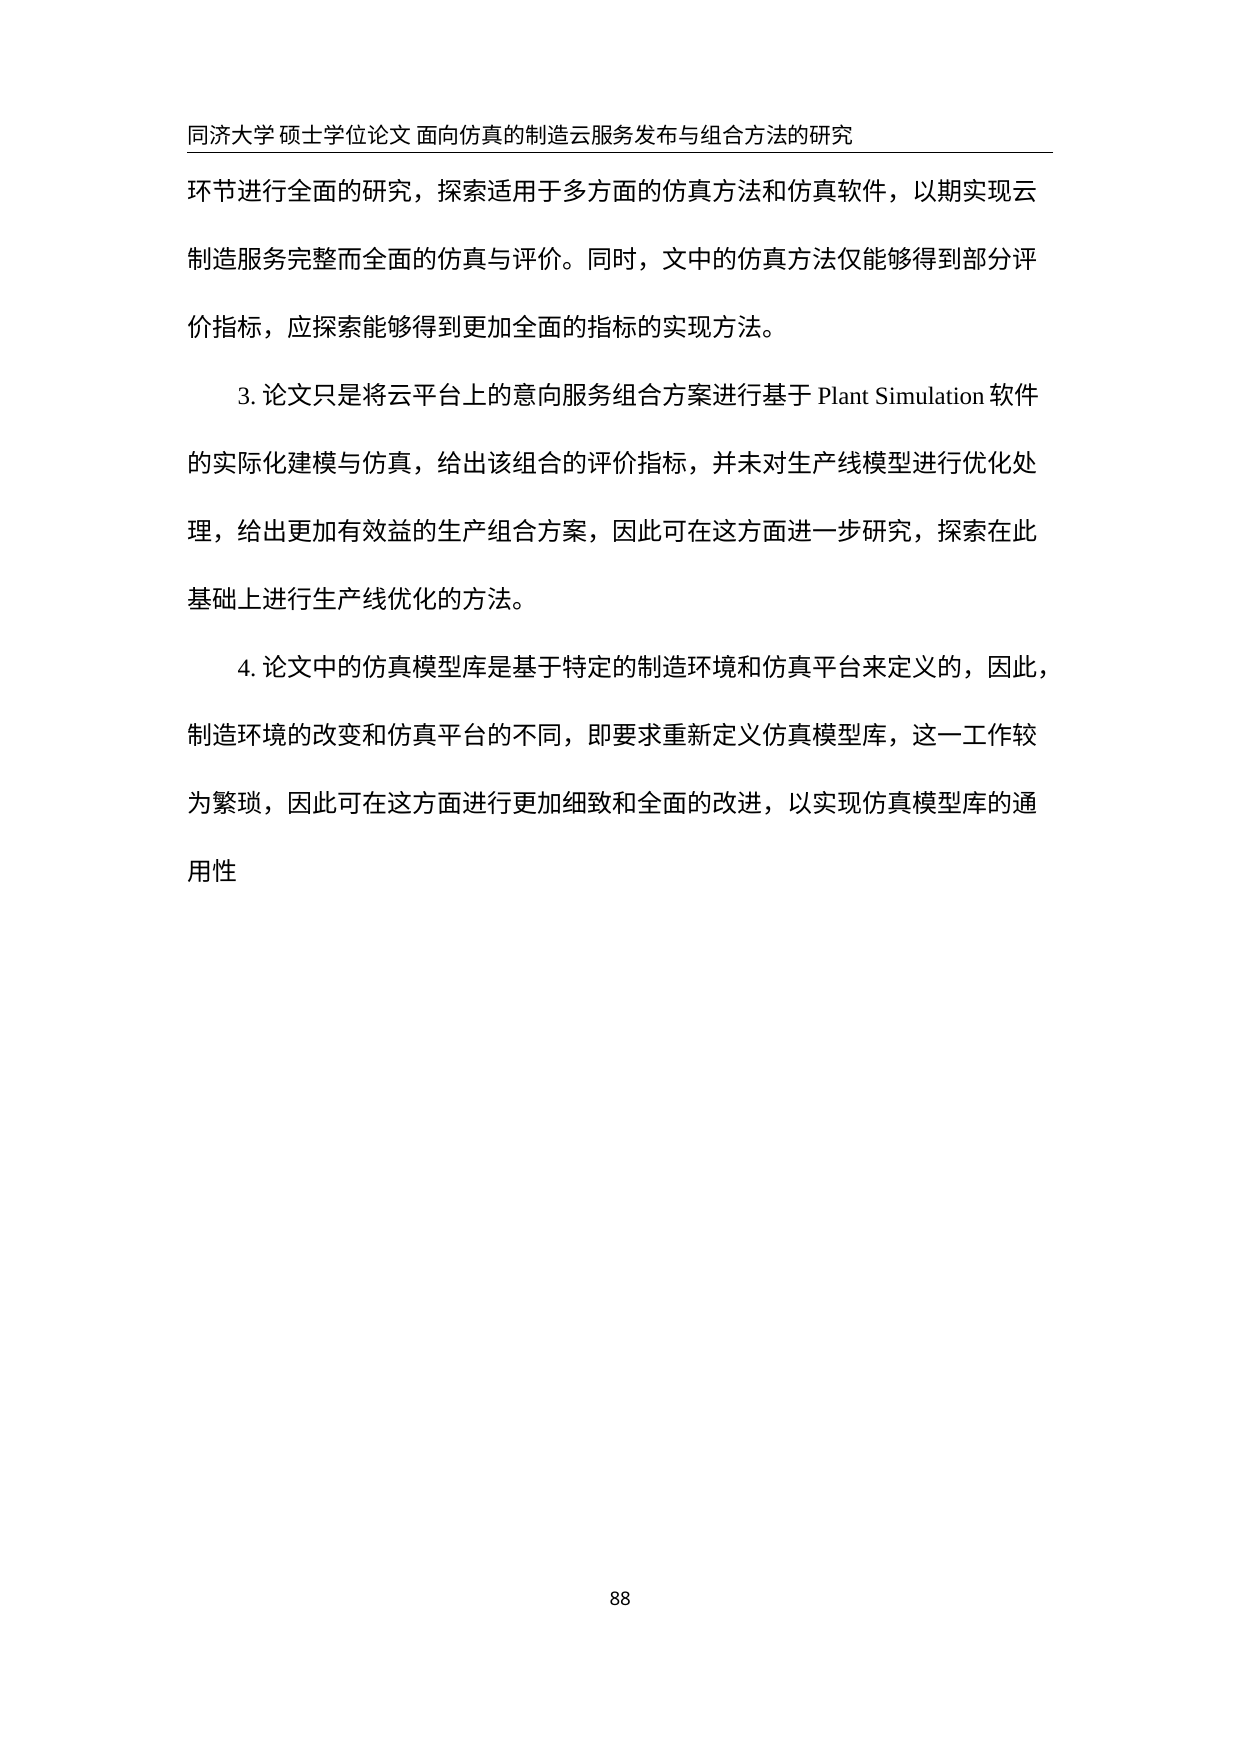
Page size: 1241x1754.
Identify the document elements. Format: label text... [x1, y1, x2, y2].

text 4. 论文中的仿真模型库是基于特定的制造环境和仿真平台来定义的，因此，制造环境的改变和仿真平台的不同，即要求重新定义仿真模型库，这一工作较为繁琐，因此可在这方面进行更加细致和全面的改进，以实现仿真模型库的通用性 [187, 631, 1053, 903]
text 3. 论文只是将云平台上的意向服务组合方案进行基于Plant Simulation软件的实际化建模与仿真，给出该组合的评价指标，并未对生产线模型进行优化处理，给出更加有效益的生产组合方案，因此可在这方面进一步研究，探索在此基础上进行生产线优化的方法。 [187, 360, 1053, 631]
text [187, 156, 1053, 360]
